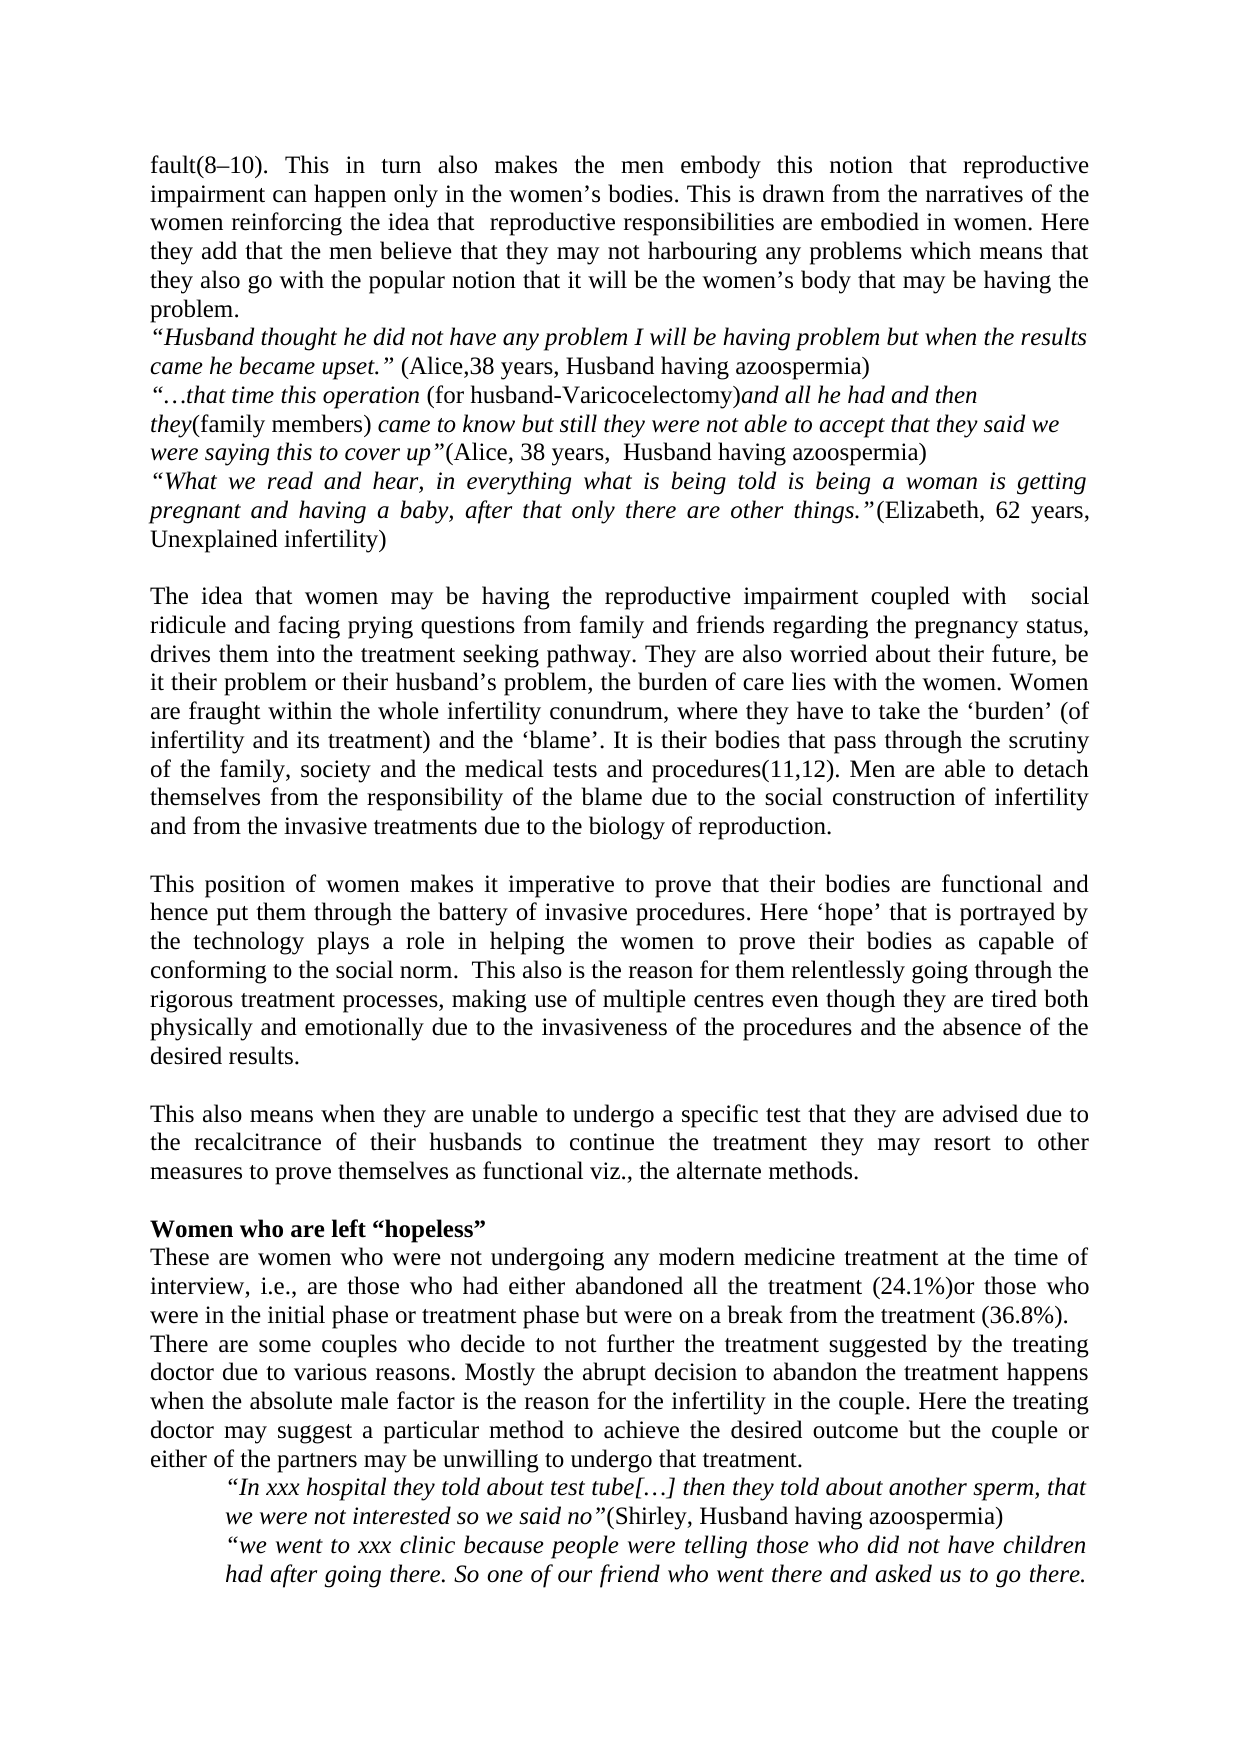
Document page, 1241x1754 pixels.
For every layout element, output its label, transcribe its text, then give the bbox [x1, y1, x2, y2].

text The idea that women may be having the reproductive impairment coupled with social ridicule and facing prying questions from family and friends regarding the pregnancy status, drives them into the treatment seeking pathway. They are also worried about their future, be it their problem or their husband’s problem, the burden of care lies with the women. Women are fraught within the whole infertility conundrum, where they have to take the ‘burden’ (of infertility and its treatment) and the ‘blame’. It is their bodies that pass through the scrutiny of the family, society and the medical tests and procedures(11,12). Men are able to detach themselves from the responsibility of the blame due to the social construction of infertility and from the invasive treatments due to the biology of reproduction. [150, 581, 1090, 840]
text This position of women makes it imperative to prove that their bodies are functional and hence put them through the battery of invasive procedures. Here ‘hope’ that is portrayed by the technology plays a role in helping the women to prove their bodies as capable of conforming to the social norm. This also is the reason for them relentlessly going through the rigorous treatment processes, making use of multiple centres even though they are tired both physically and emotionally due to the invasiveness of the procedures and the absence of the desired results. [150, 869, 1090, 1070]
text “Husband thought he did not have any problem I will be having problem but when the results came he became upset.” (Alice,38 years, Husband having azoospermia) [150, 322, 1090, 380]
text “What we read and hear, in everything what is being told is being a woman is getting pregnant and having a baby, after that only there are other things.”(Elizabeth, 62 years, Unexplained infertility) [150, 466, 1090, 552]
text “…that time this operation (for husband-Varicocelectomy)and all he had and then they(family members) came to know but still they were not able to accept that they said we were saying this to cover up”(Alice, 38 years, Husband having azoospermia) [150, 380, 1090, 466]
text “In xxx hospital they told about test tube[…] then they told about another sperm, that we were not interested so we said no”(Shirley, Husband having azoospermia) [225, 1472, 1090, 1530]
text This also means when they are unable to undergo a specific test that they are advised due to the recalcitrance of their husbands to continue the treatment they may resort to other measures to prove themselves as functional viz., the alternate methods. [150, 1099, 1090, 1185]
text There are some couples who decide to not further the treatment suggested by the treating doctor due to various reasons. Mostly the abrupt decision to abandon the treatment happens when the absolute male factor is the reason for the infertility in the couple. Here the treating doctor may suggest a particular method to achieve the desired outcome but the couple or either of the partners may be unwilling to undergo that treatment. [150, 1329, 1090, 1472]
text Women who are left “hopeless” [150, 1214, 1090, 1242]
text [225, 1530, 1090, 1587]
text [150, 150, 1090, 322]
text These are women who were not undergoing any modern medicine treatment at the time of interview, i.e., are those who had either abandoned all the treatment (24.1%)or those who were in the initial phase or treatment phase but were on a break from the treatment (36.8%). [150, 1242, 1090, 1329]
